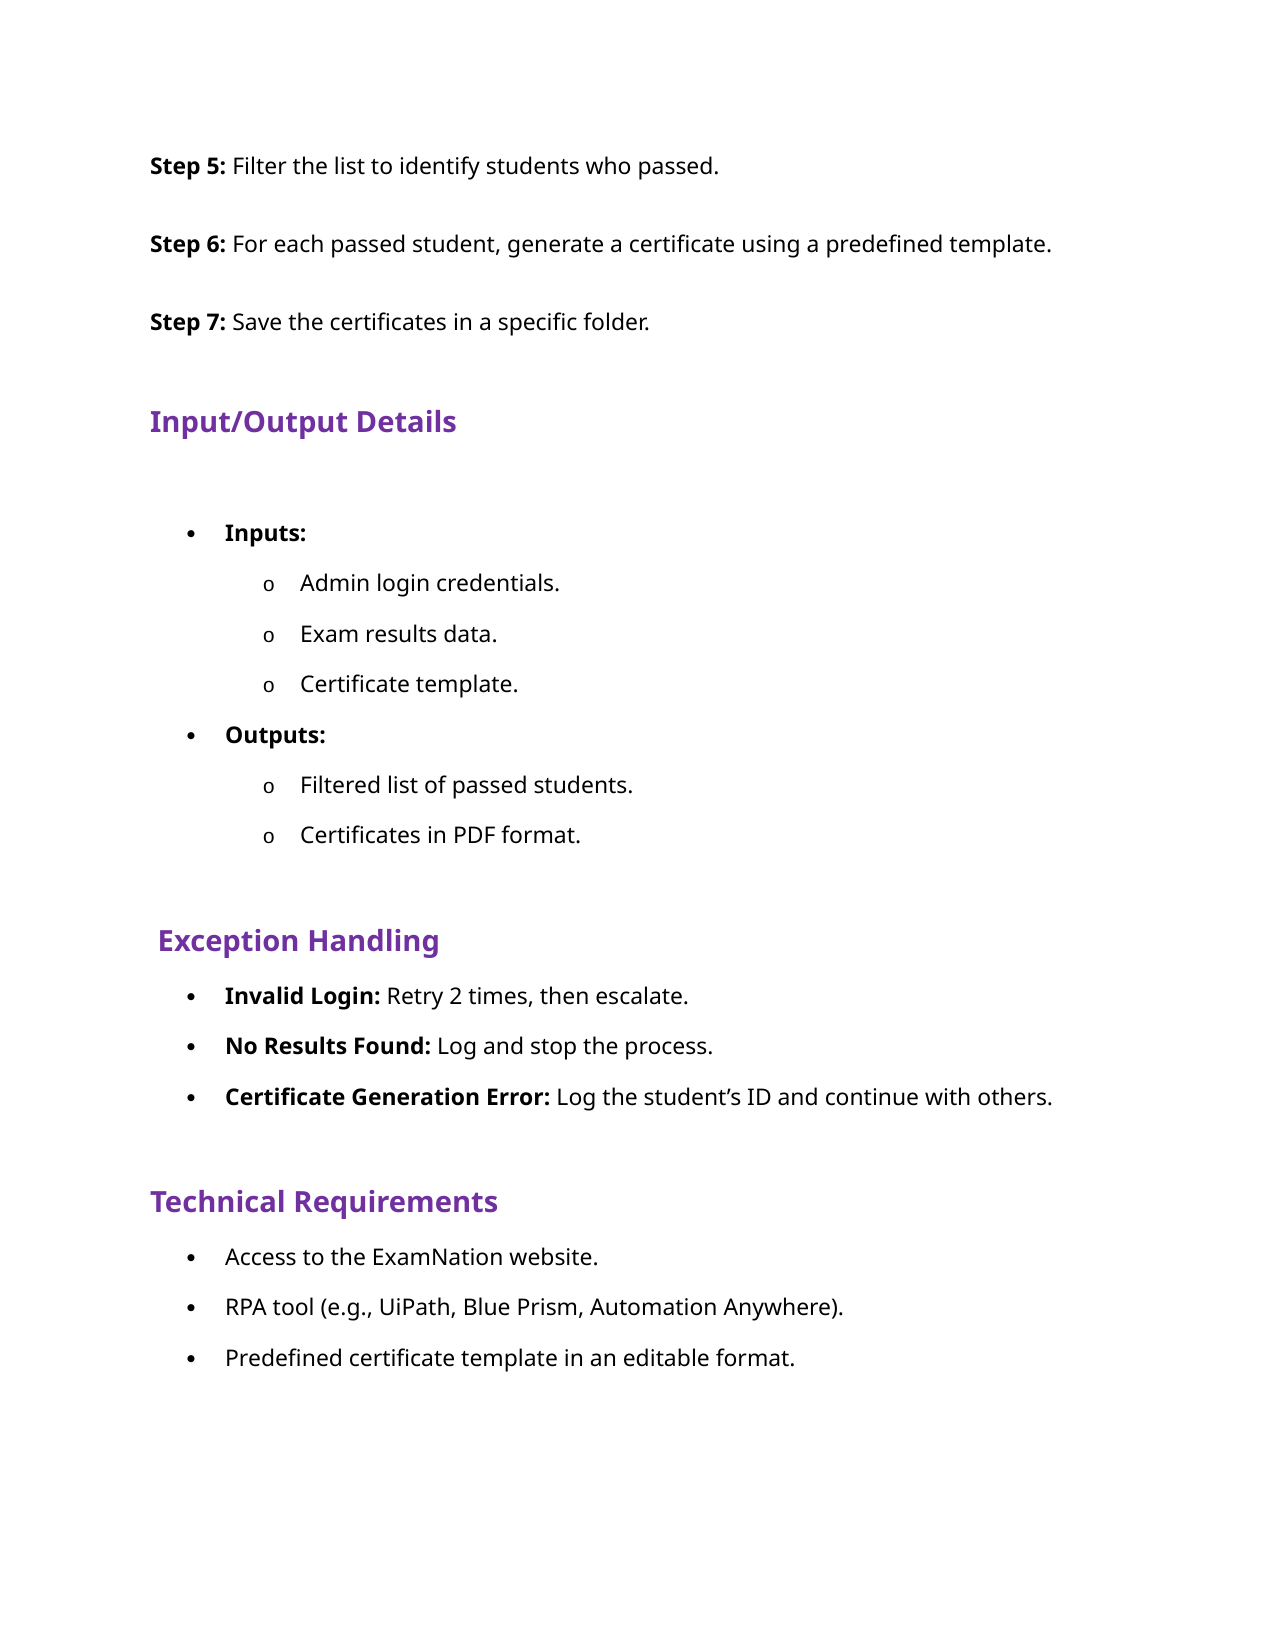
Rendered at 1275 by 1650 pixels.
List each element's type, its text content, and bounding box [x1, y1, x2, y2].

list Filtered list of passed students. [262, 769, 1125, 800]
list Exam results data. [262, 618, 1125, 649]
list Access to the ExamNation website. [187, 1241, 1125, 1272]
list Inputs: [187, 517, 1125, 548]
list Invalid Login: Retry 2 times, then escalate. [187, 980, 1125, 1011]
text Exception Handling [150, 920, 1125, 960]
text Input/Output Details [150, 401, 1125, 441]
list Predefined certificate template in an editable format. [187, 1342, 1125, 1373]
list Certificates in PDF format. [262, 819, 1125, 851]
list Outputs: [187, 718, 1125, 750]
list RPA tool (e.g., UiPath, Blue Prism, Automation Anywhere). [187, 1291, 1125, 1322]
list Certificate template. [262, 668, 1125, 699]
text Technical Requirements [150, 1181, 1125, 1221]
list Admin login credentials. [262, 567, 1125, 598]
list Certificate Generation Error: Log the student’s ID and continue with others. [187, 1081, 1125, 1112]
list No Results Found: Log and stop the process. [187, 1030, 1125, 1061]
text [150, 150, 1125, 337]
